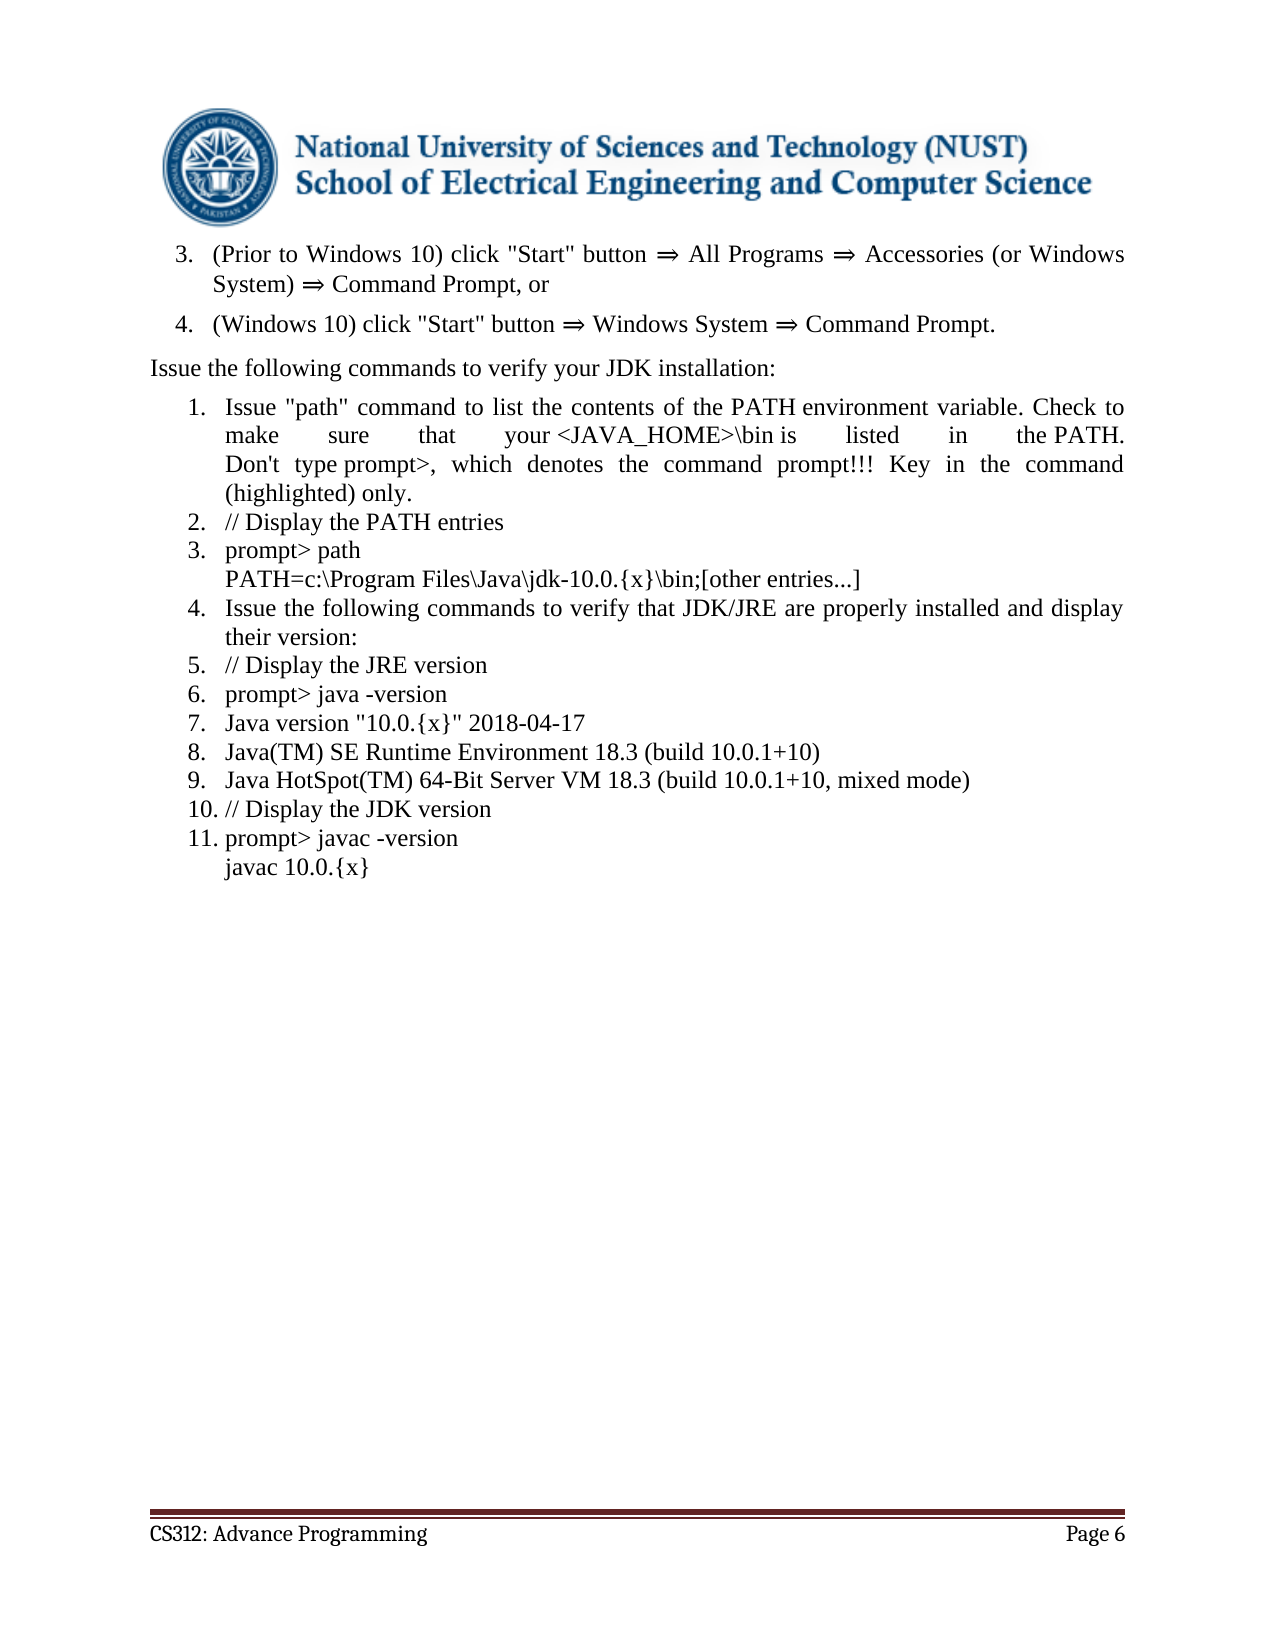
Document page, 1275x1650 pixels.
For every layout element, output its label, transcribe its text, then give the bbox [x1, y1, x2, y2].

list prompt> path [187, 536, 1125, 564]
list Java version "10.0.{x}" 2018-04-17 [187, 708, 1125, 737]
list Issue the following commands to verify that JDK/JRE are properly installed and display their version: [187, 593, 1125, 651]
list Java(TM) SE Runtime Environment 18.3 (build 10.0.1+10) [187, 737, 1125, 766]
list // Display the PATH entries [187, 507, 1125, 536]
text Issue the following commands to verify your JDK installation: [150, 353, 1125, 382]
list (Prior to Windows 10) click "Start" button ⇒ All Programs ⇒ Accessories (or Windows System) ⇒ Command Prompt, or [175, 237, 1125, 298]
text PATH=c:\Program Files\Java\jdk-10.0.{x}\bin;[other entries...] [225, 564, 1125, 593]
list (Windows 10) click "Start" button ⇒ Windows System ⇒ Command Prompt. [175, 308, 1125, 338]
list Issue "path" command to list the contents of the PATH environment variable. Check to make sure that your <JAVA_HOME>\bin is listed in the PATH. Don't type prompt>, which denotes the command prompt!!! Key in the command (highlighted) only. [187, 392, 1125, 507]
list prompt> java -version [187, 679, 1125, 708]
list prompt> javac -version [187, 823, 1125, 852]
picture [150, 103, 1105, 238]
list Java HotSpot(TM) 64-Bit Server VM 18.3 (build 10.0.1+10, mixed mode) [187, 766, 1125, 794]
list // Display the JRE version [187, 651, 1125, 679]
text javac 10.0.{x} [225, 852, 1125, 881]
list // Display the JDK version [187, 794, 1125, 823]
